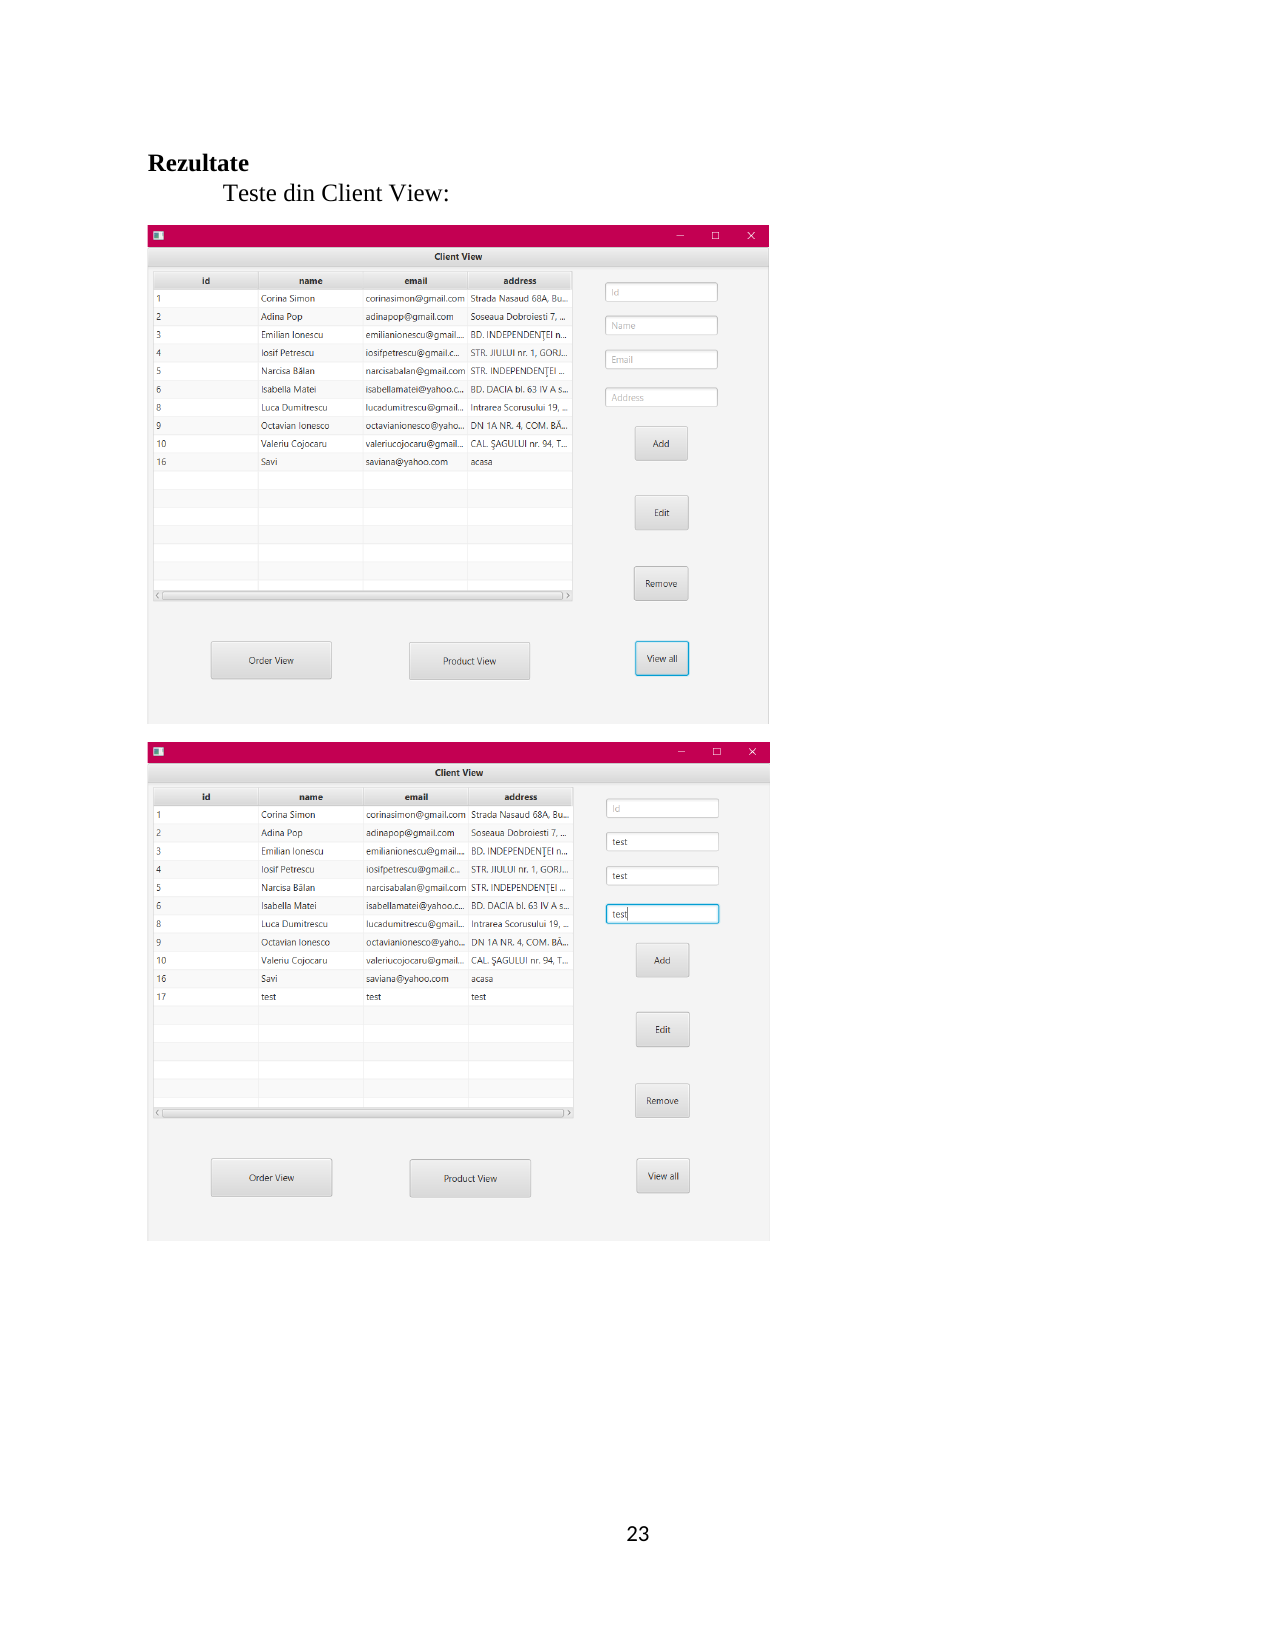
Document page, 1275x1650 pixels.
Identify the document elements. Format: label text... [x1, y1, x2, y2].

picture [147, 742, 770, 1241]
picture [147, 225, 769, 724]
text Teste din Client View: [148, 178, 1127, 207]
subtitle Rezultate [148, 148, 1127, 176]
